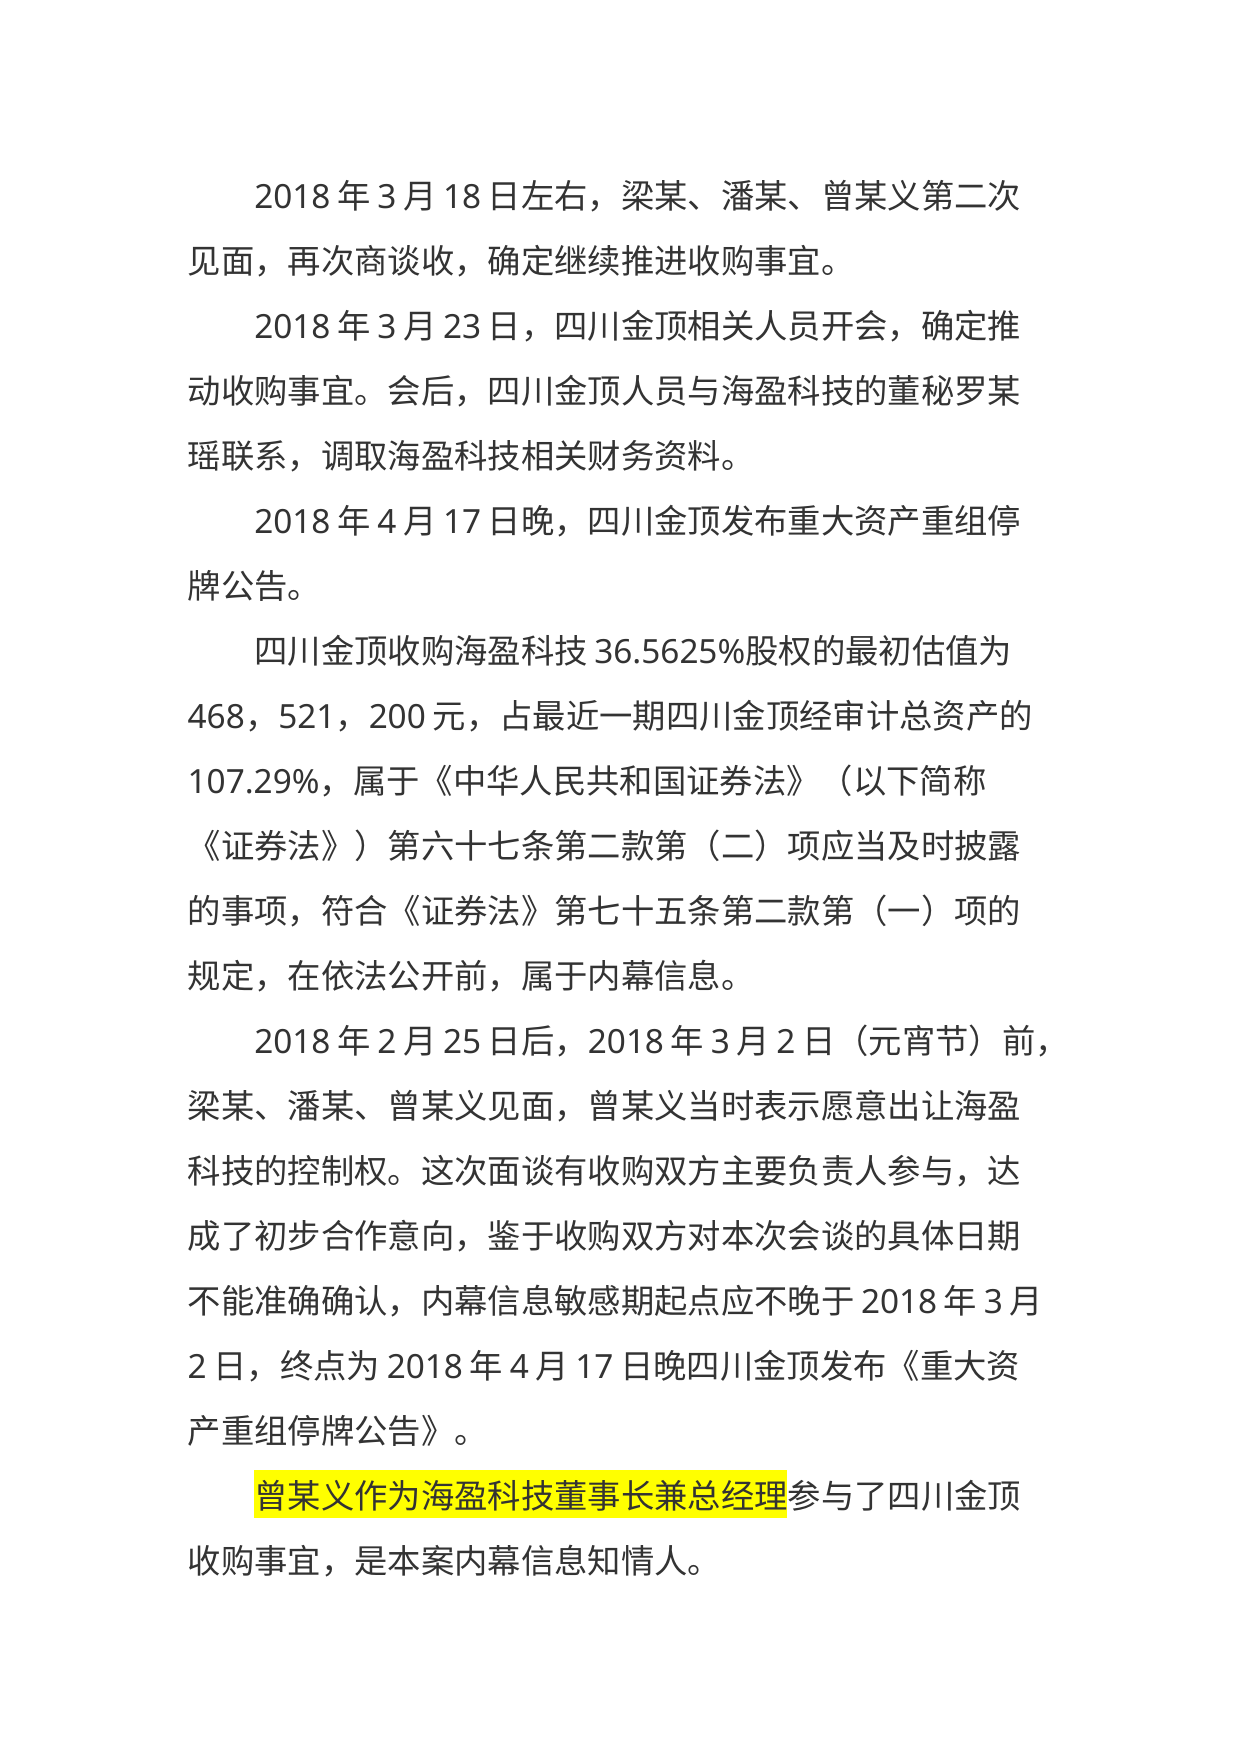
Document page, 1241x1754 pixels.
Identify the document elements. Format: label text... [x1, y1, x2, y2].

text 四川金顶收购海盈科技36.5625%股权的最初估值为468，521，200元，占最近一期四川金顶经审计总资产的107.29%，属于《中华人民共和国证券法》（以下简称《证券法》）第六十七条第二款第（二）项应当及时披露的事项，符合《证券法》第七十五条第二款第（一）项的规定，在依法公开前，属于内幕信息。 [187, 617, 1053, 1007]
text 曾某义作为海盈科技董事长兼总经理参与了四川金顶收购事宜，是本案内幕信息知情人。 [187, 1462, 1053, 1592]
text 2018年3月23日，四川金顶相关人员开会，确定推动收购事宜。会后，四川金顶人员与海盈科技的董秘罗某瑶联系，调取海盈科技相关财务资料。 [187, 292, 1053, 487]
text 2018年3月18日左右，梁某、潘某、曾某义第二次见面，再次商谈收，确定继续推进收购事宜。 [187, 162, 1053, 292]
text 2018年4月17日晚，四川金顶发布重大资产重组停牌公告。 [187, 487, 1053, 617]
text 2018年2月25日后，2018年3月2日（元宵节）前，梁某、潘某、曾某义见面，曾某义当时表示愿意出让海盈科技的控制权。这次面谈有收购双方主要负责人参与，达成了初步合作意向，鉴于收购双方对本次会谈的具体日期不能准确确认，内幕信息敏感期起点应不晚于2018年3月2日，终点为2018年4月17日晚四川金顶发布《重大资产重组停牌公告》。 [187, 1007, 1053, 1462]
